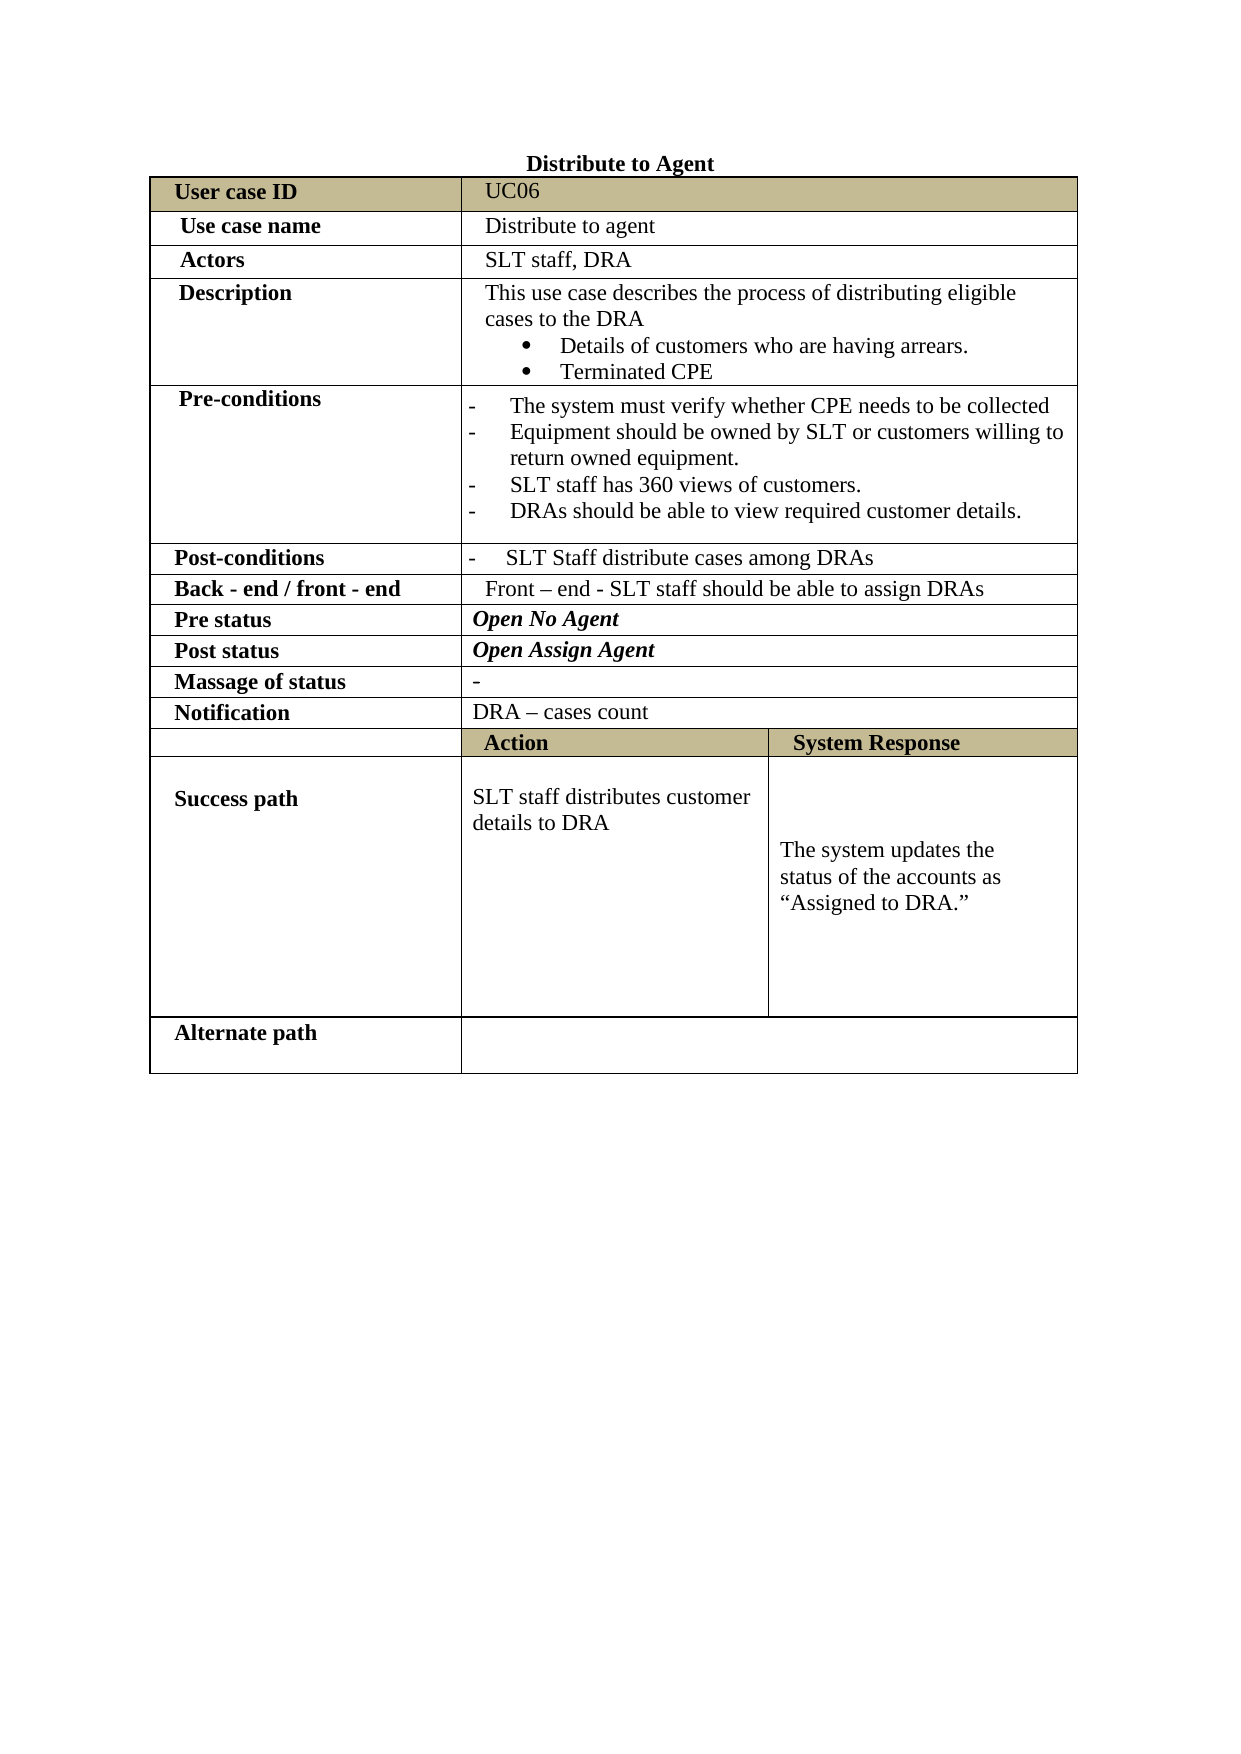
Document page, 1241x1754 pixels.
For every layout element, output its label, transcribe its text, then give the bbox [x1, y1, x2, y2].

table_cell System Response [769, 729, 1077, 756]
table_cell Front – end - SLT staff should be able to assign DRAs [462, 575, 1077, 604]
table_cell SLT Staff distribute cases among DRAs [462, 544, 1077, 573]
table_cell Action [462, 729, 768, 756]
table_cell SLT staff distributes customer details to DRA [462, 757, 768, 1016]
table_cell Open Assign Agent [462, 636, 1077, 666]
table_cell Alternate path [151, 1018, 461, 1072]
table_cell Pre status [151, 605, 461, 635]
table_cell Open No Agent [462, 605, 1077, 635]
table_cell Distribute to agent [462, 212, 1077, 245]
table_cell SLT staff, DRA [462, 246, 1077, 278]
table_cell The system must verify whether CPE needs to be collected Equipment should be owned by SLT or customers willing to return owned equipment. SLT staff has 360 views of customers. DRAs should be able to view required customer details. [462, 386, 1077, 542]
table_cell Actors [151, 246, 461, 278]
text Distribute to Agent [150, 150, 1090, 176]
table_cell Pre-conditions [151, 386, 461, 542]
table_header UC06 [462, 178, 1077, 211]
table_cell Description [151, 279, 461, 384]
table_cell Use case name [151, 212, 461, 245]
table_cell Post-conditions [151, 544, 461, 573]
table_cell Notification [151, 698, 461, 728]
table_cell The system updates the status of the accounts as “Assigned to DRA.” [769, 757, 1077, 1016]
table_cell Post status [151, 636, 461, 666]
table_cell - [462, 667, 1077, 697]
table_cell DRA – cases count [462, 698, 1077, 728]
table_cell Success path [151, 757, 461, 1016]
table_cell [151, 729, 461, 756]
table_cell This use case describes the process of distributing eligible cases to the DRA Details of customers who are having arrears. Terminated CPE [462, 279, 1077, 384]
table_cell [462, 1018, 1077, 1072]
table_cell Back - end / front - end [151, 575, 461, 604]
table_cell Massage of status [151, 667, 461, 697]
table_header User case ID [151, 178, 461, 211]
